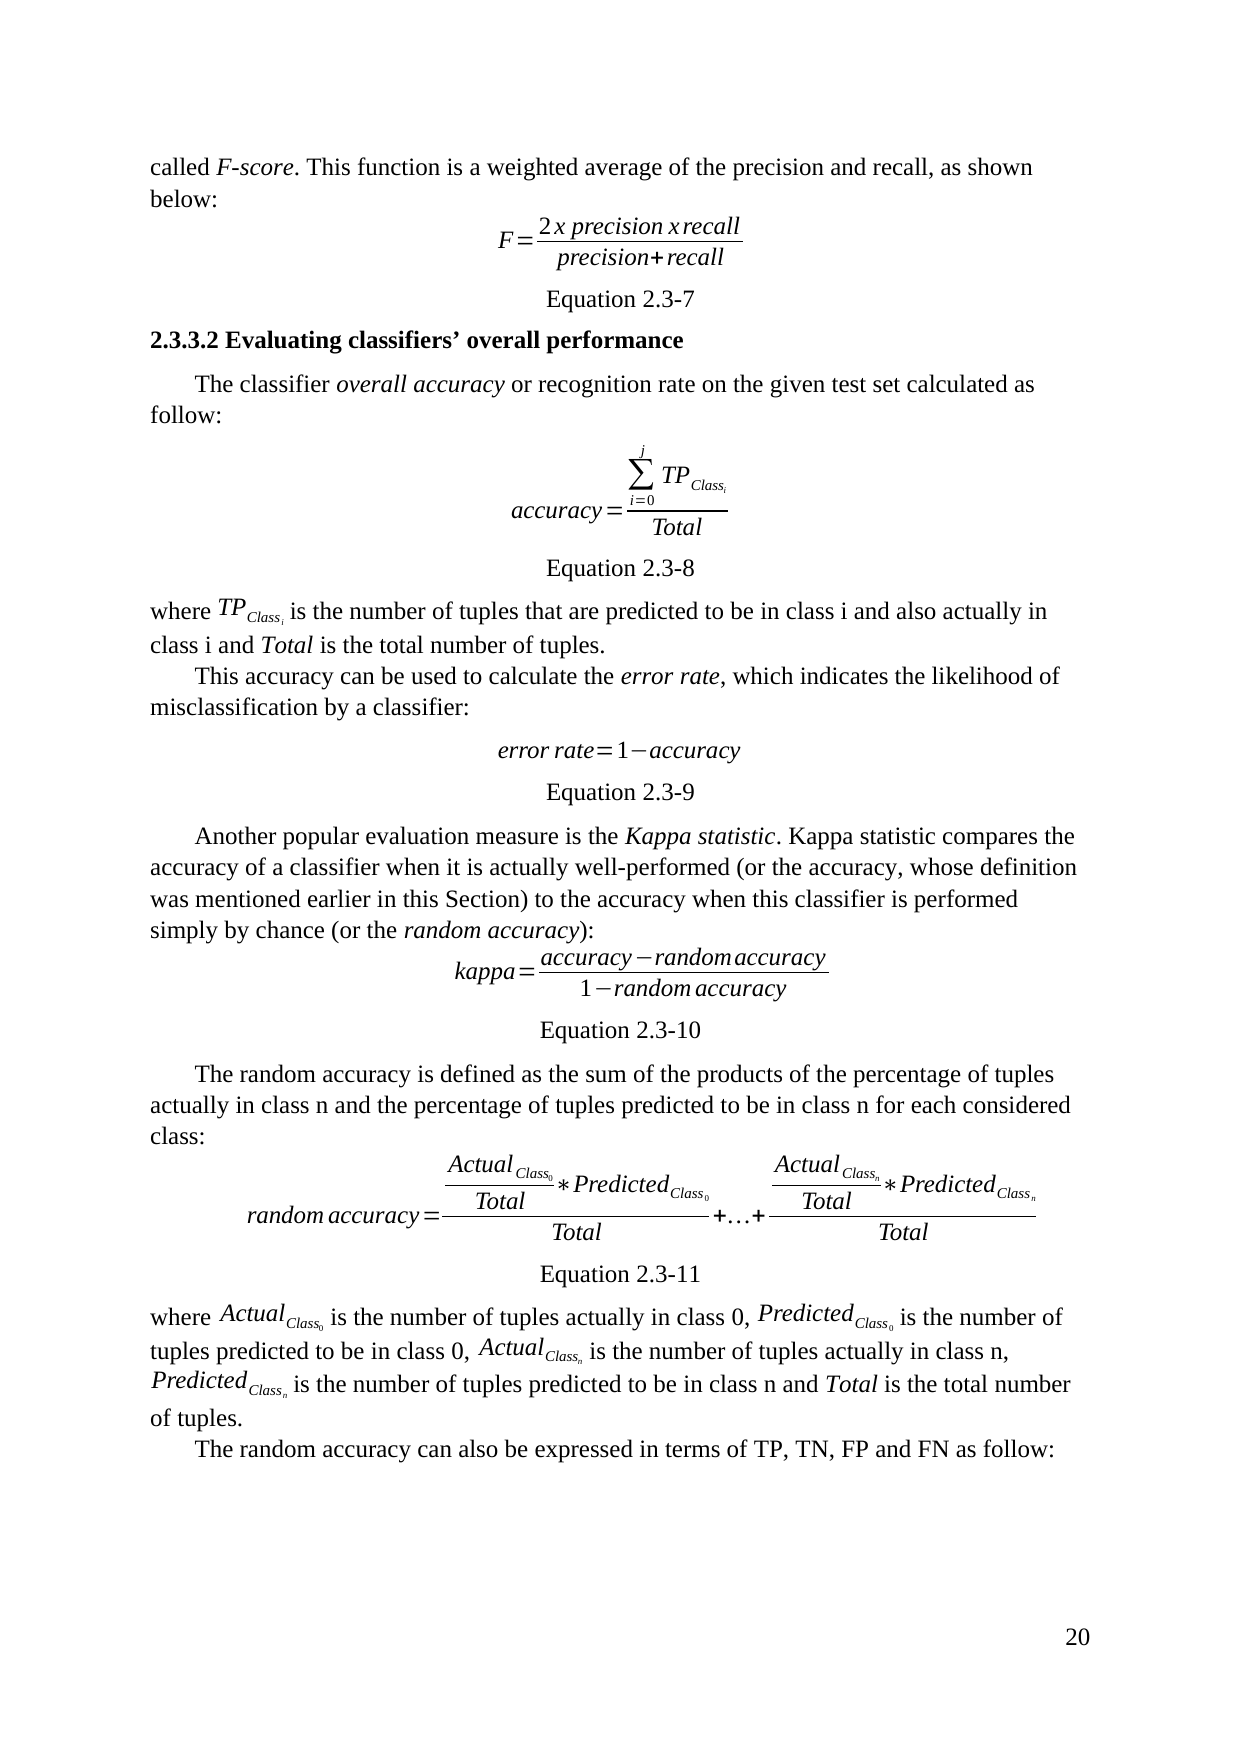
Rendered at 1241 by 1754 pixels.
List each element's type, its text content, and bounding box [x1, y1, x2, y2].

text The classifier overall accuracy or recognition rate on the given test set calculated as follow: [150, 366, 1090, 429]
list where is the number of tuples actually in class 0, is the number of tuples predicted to be in class 0, is the number of tuples actually in class n, is the number of tuples predicted to be in class n and Total is the total number of tuples. [150, 1300, 1090, 1432]
list The random accuracy is defined as the sum of the products of the percentage of tuples actually in class n and the percentage of tuples predicted to be in class n for each considered class: [150, 1056, 1090, 1150]
text This accuracy can be used to calculate the error rate, which indicates the likelihood of misclassification by a classifier: [150, 659, 1090, 721]
subtitle Evaluating classifiers’ overall performance [150, 325, 1090, 354]
list The random accuracy can also be expressed in terms of TP, TN, FP and FN as follow: [150, 1432, 1090, 1463]
text where is the number of tuples that are predicted to be in class i and also actually in class i and Total is the total number of tuples. [150, 594, 1090, 659]
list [150, 150, 1090, 212]
list Another popular evaluation measure is the Kappa statistic. Kappa statistic compares the accuracy of a classifier when it is actually well-performed (or the accuracy, whose definition was mentioned earlier in this Section) to the accuracy when this classifier is performed simply by chance (or the random accuracy): [150, 819, 1090, 944]
